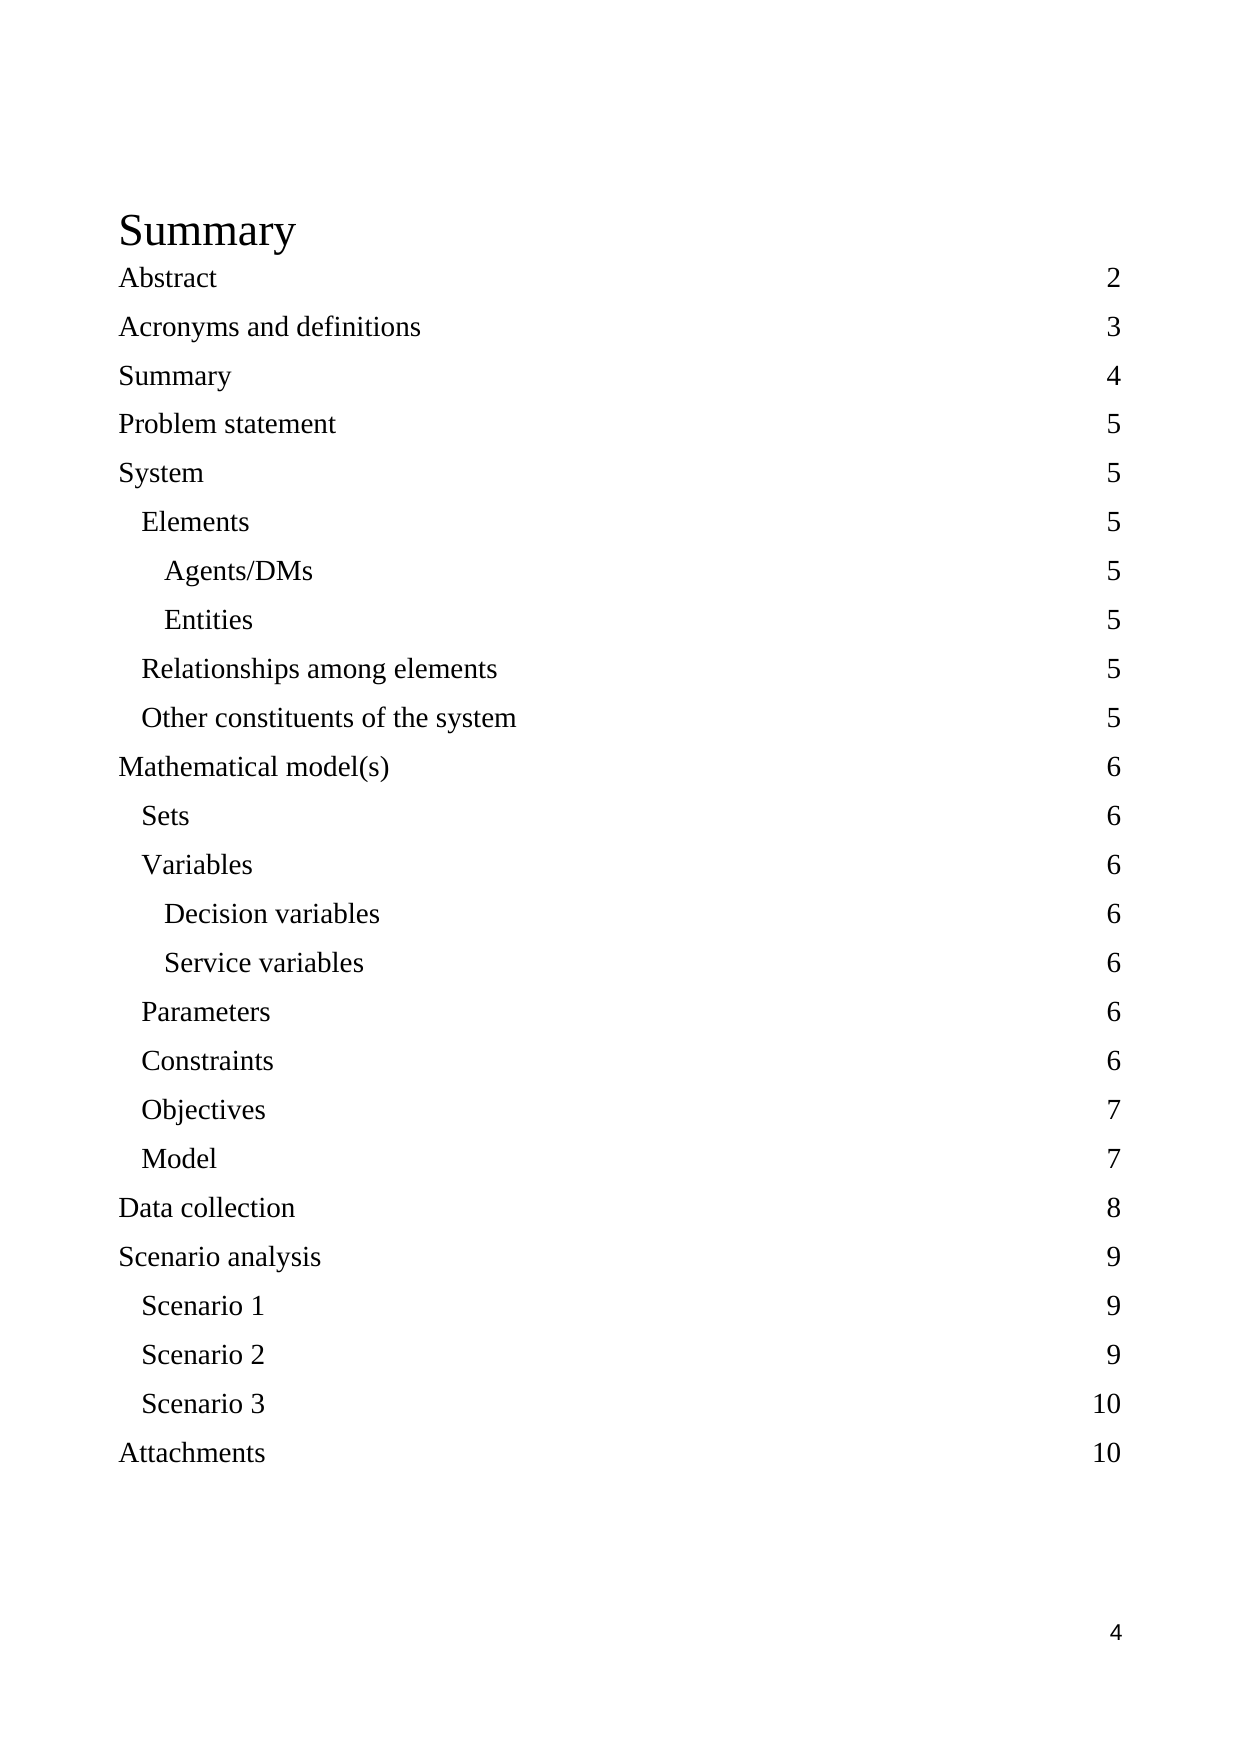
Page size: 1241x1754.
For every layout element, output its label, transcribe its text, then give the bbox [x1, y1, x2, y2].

text Summary [118, 203, 1122, 256]
